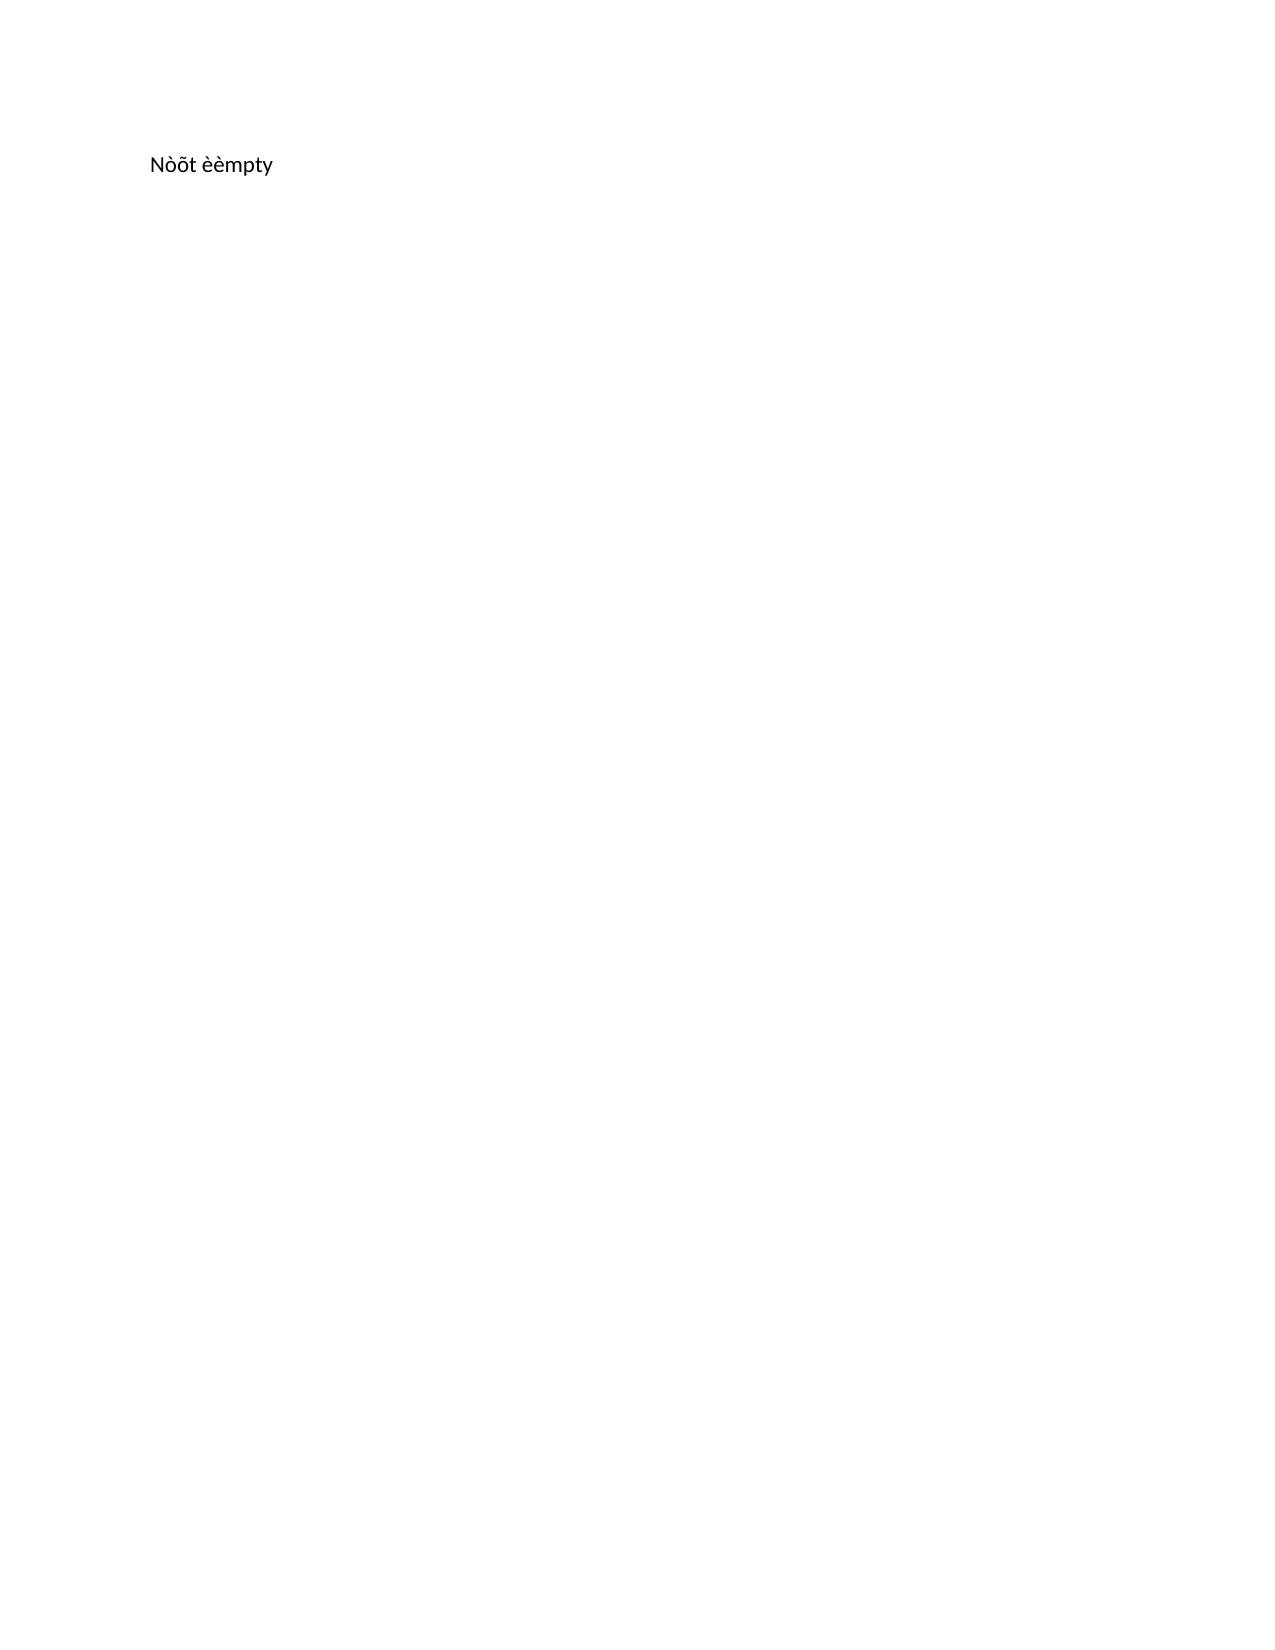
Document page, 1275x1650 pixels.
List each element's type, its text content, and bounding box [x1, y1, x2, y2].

text Nòõt èèmpty [150, 150, 1125, 178]
